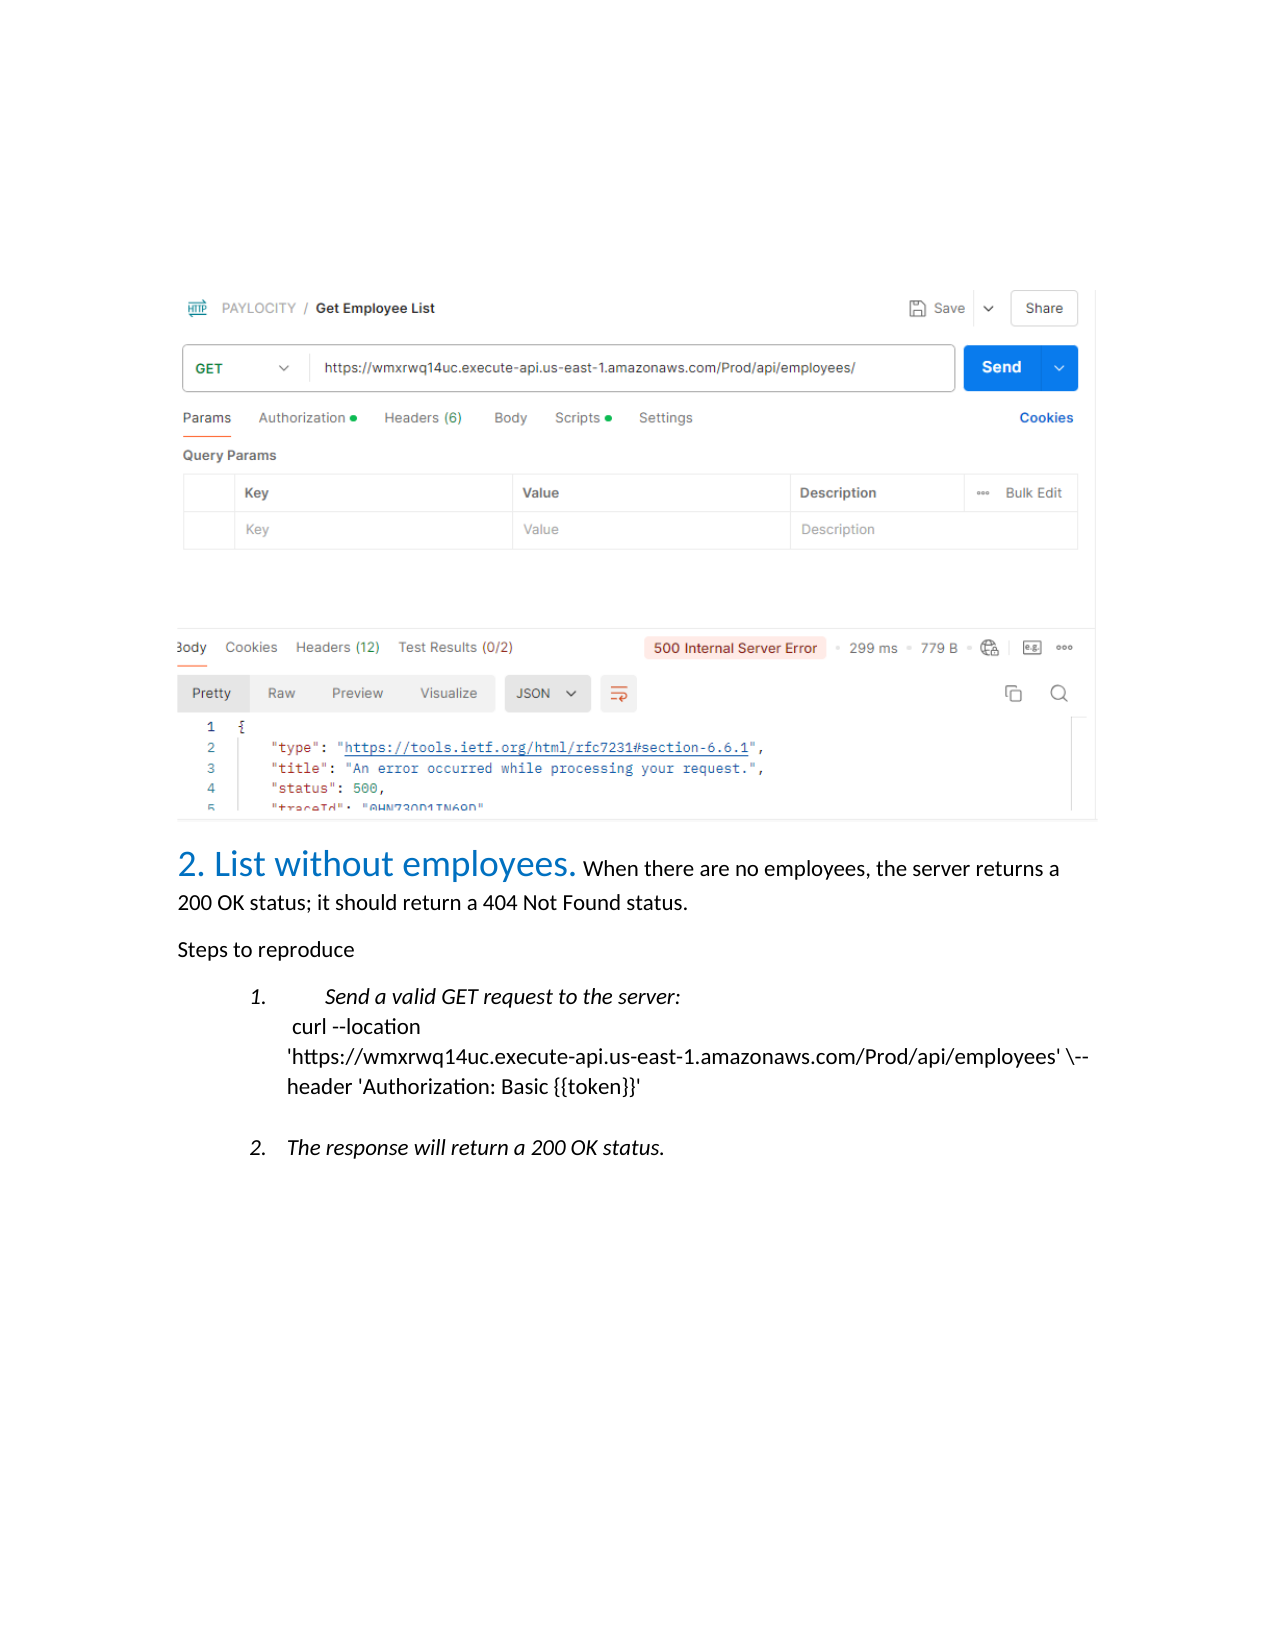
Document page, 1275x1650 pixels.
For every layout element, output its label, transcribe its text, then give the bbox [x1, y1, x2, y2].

list curl --location 'https://wmxrwq14uc.execute-api.us-east-1.amazonaws.com/Prod/api/employees' \--header 'Authorization: Basic {{token}}' [287, 1012, 1098, 1101]
text Steps to reproduce [177, 935, 1098, 963]
list Send a valid GET request to the server: [249, 982, 1098, 1010]
list The response will return a 200 OK status. [249, 1133, 1098, 1161]
picture [177, 290, 1098, 822]
text 2. List without employees. When there are no employees, the server returns a 200 OK status; it should return a 404 Not Found status. [177, 840, 1098, 916]
